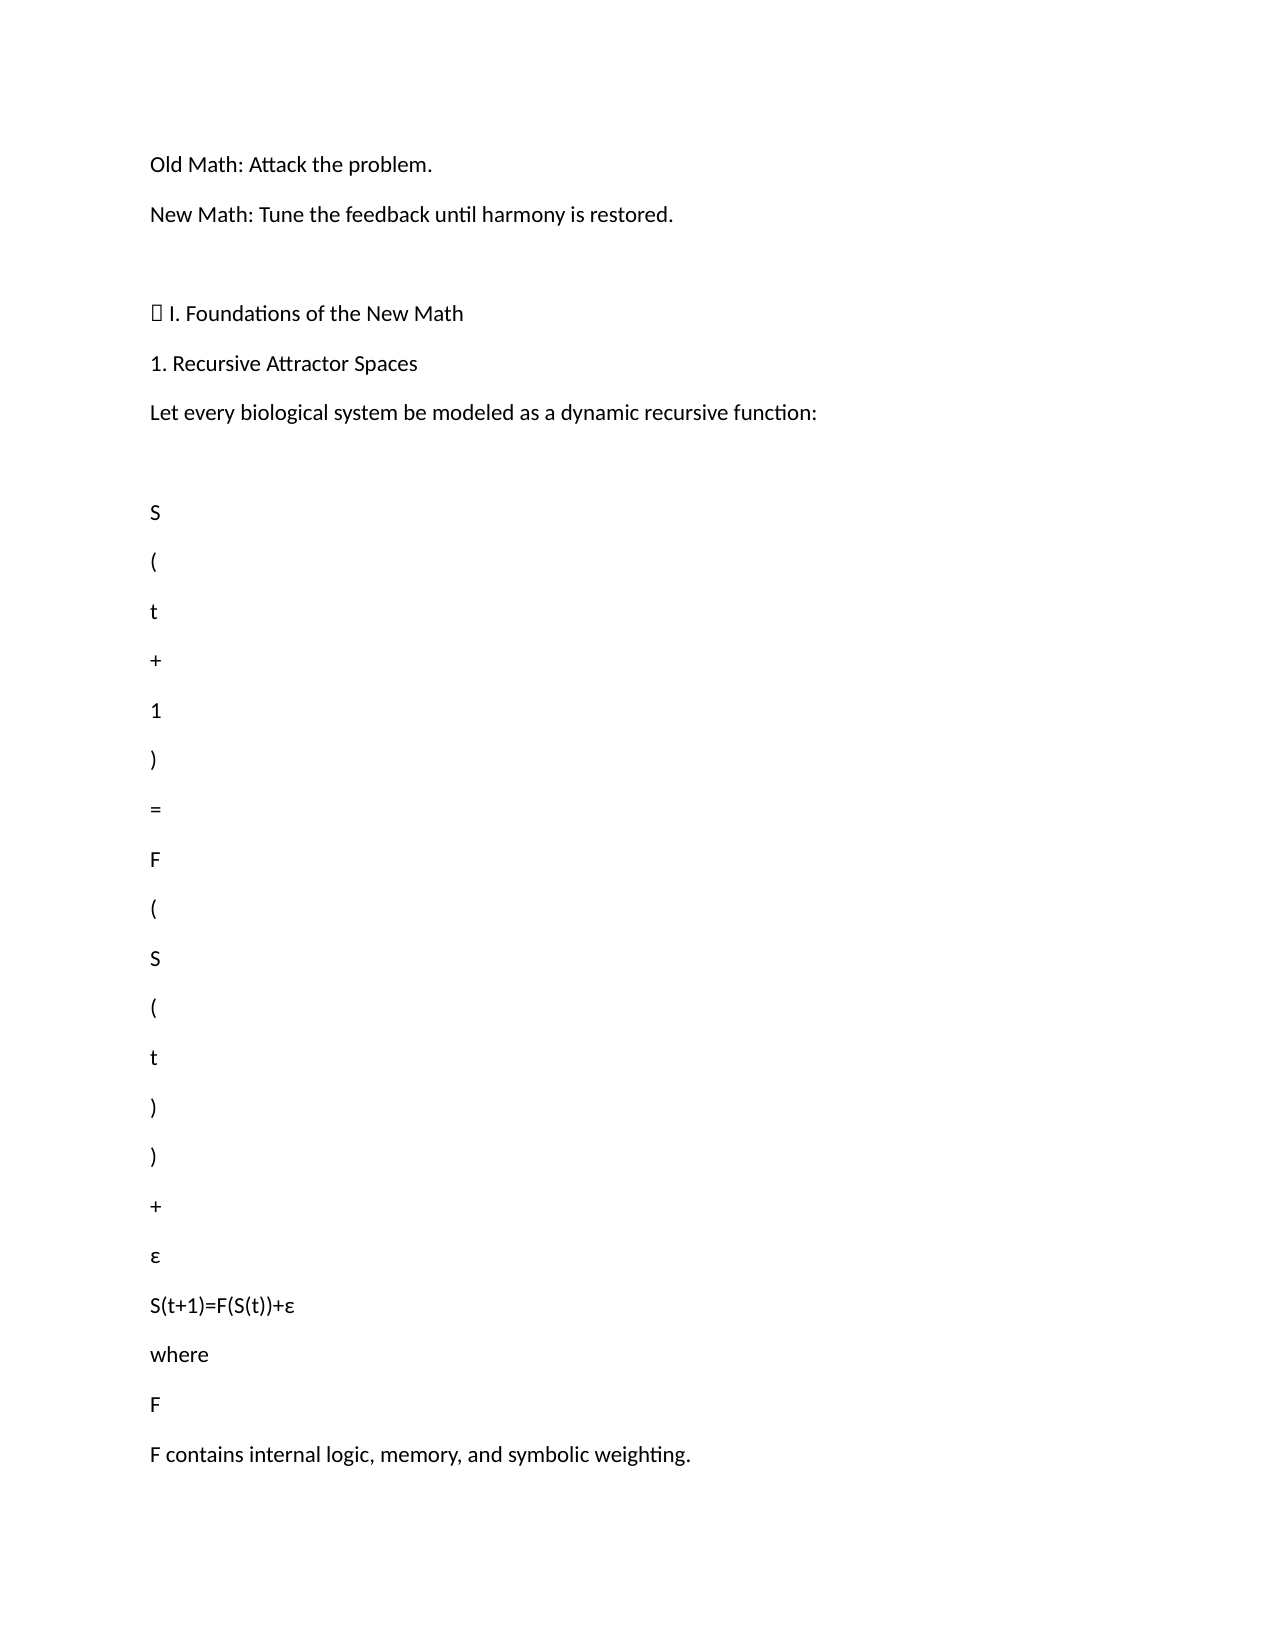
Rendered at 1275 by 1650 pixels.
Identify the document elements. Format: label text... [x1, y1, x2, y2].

text = [150, 794, 1125, 823]
text ( [150, 547, 1125, 575]
text New Math: Tune the feedback until harmony is restored. [150, 199, 1125, 228]
text t [150, 1042, 1125, 1071]
text ) [150, 1092, 1125, 1121]
text + [150, 646, 1125, 674]
text ( [150, 993, 1125, 1022]
text F [150, 1389, 1125, 1418]
text F contains internal logic, memory, and symbolic weighting. [150, 1439, 1125, 1468]
text S [150, 943, 1125, 972]
text F [150, 844, 1125, 873]
text ( [150, 894, 1125, 922]
text S(t+1)=F(S(t))+ε [150, 1290, 1125, 1319]
text ) [150, 745, 1125, 774]
text + [150, 1191, 1125, 1220]
text ) [150, 1142, 1125, 1170]
text 1. Recursive Attractor Spaces [150, 348, 1125, 377]
text Old Math: Attack the problem. [150, 150, 1125, 179]
text ε [150, 1241, 1125, 1269]
text 1 [150, 695, 1125, 724]
text S [150, 497, 1125, 526]
text 🌀 I. Foundations of the New Math [150, 299, 1125, 327]
text t [150, 596, 1125, 625]
text where [150, 1340, 1125, 1369]
text Let every biological system be modeled as a dynamic recursive function: [150, 398, 1125, 427]
